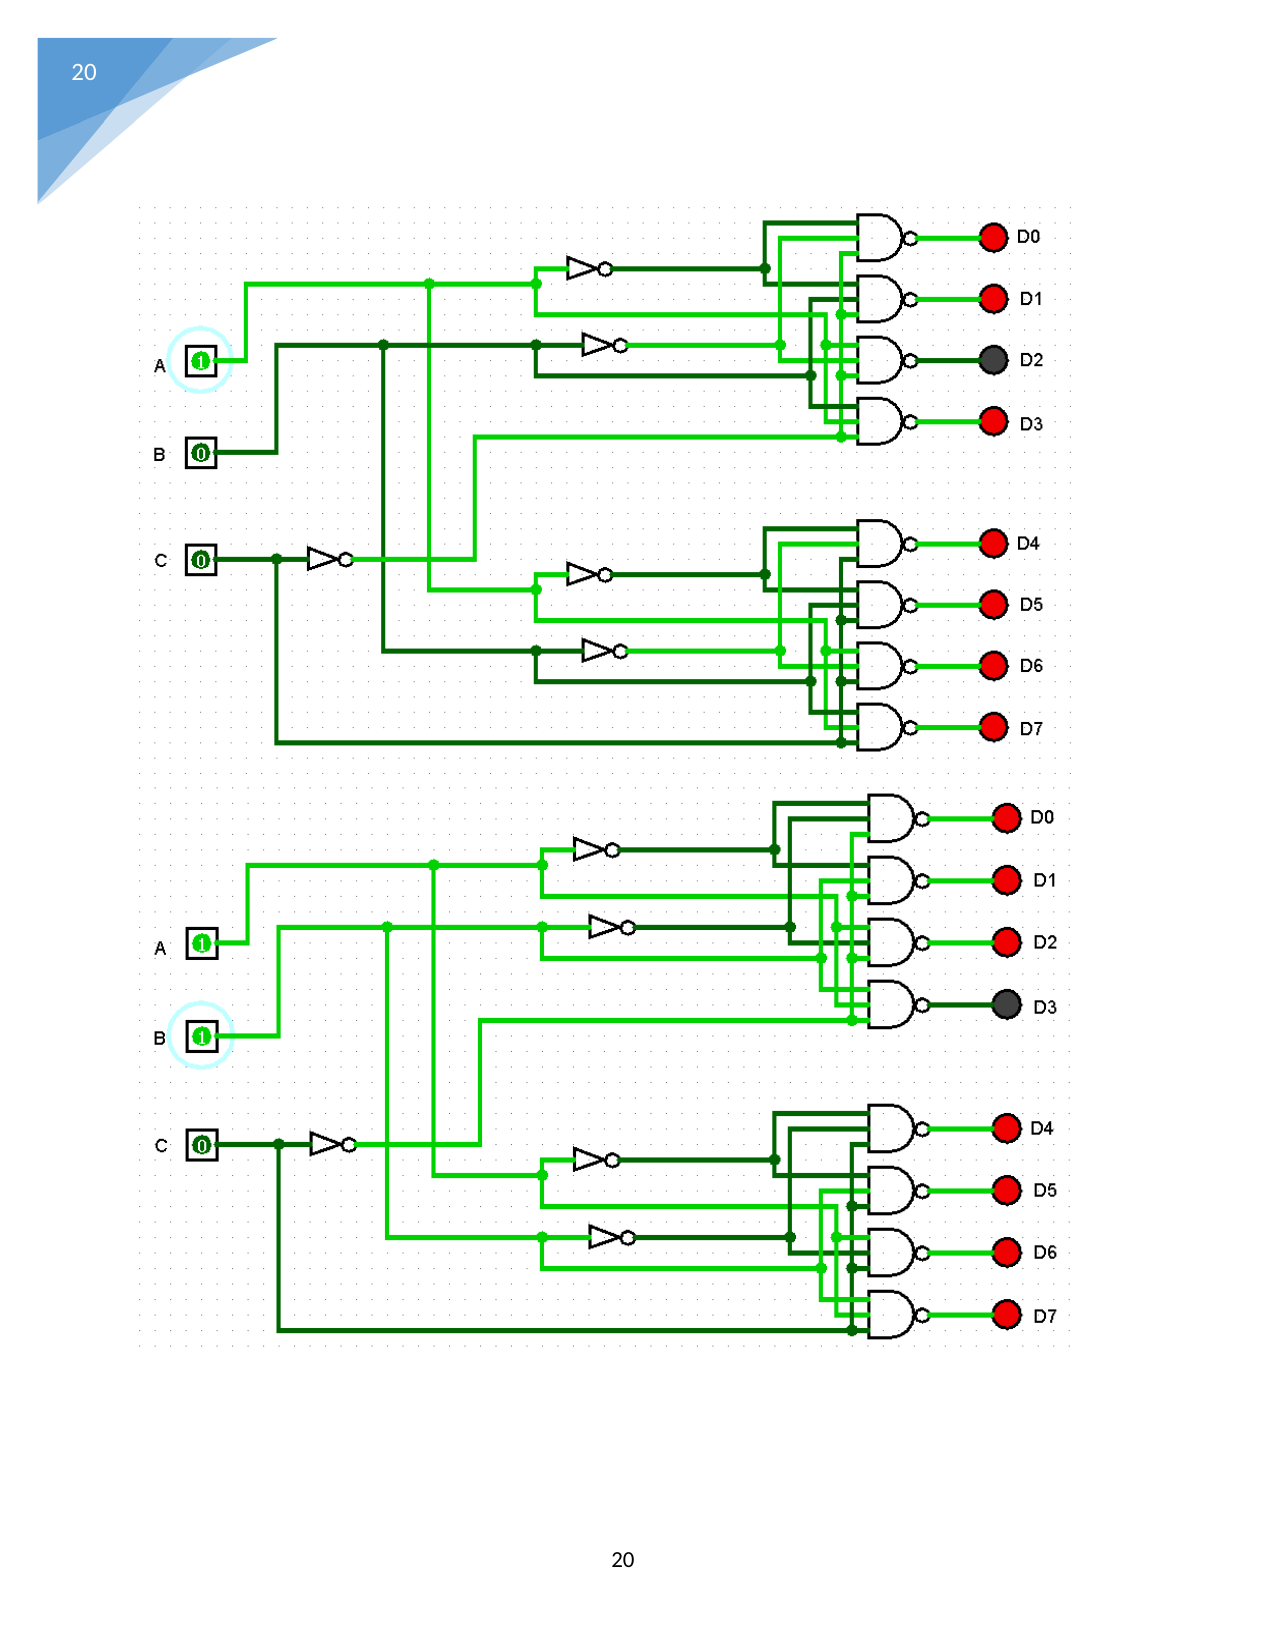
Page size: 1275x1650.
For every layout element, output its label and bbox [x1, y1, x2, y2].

picture [37, 37, 1076, 1358]
